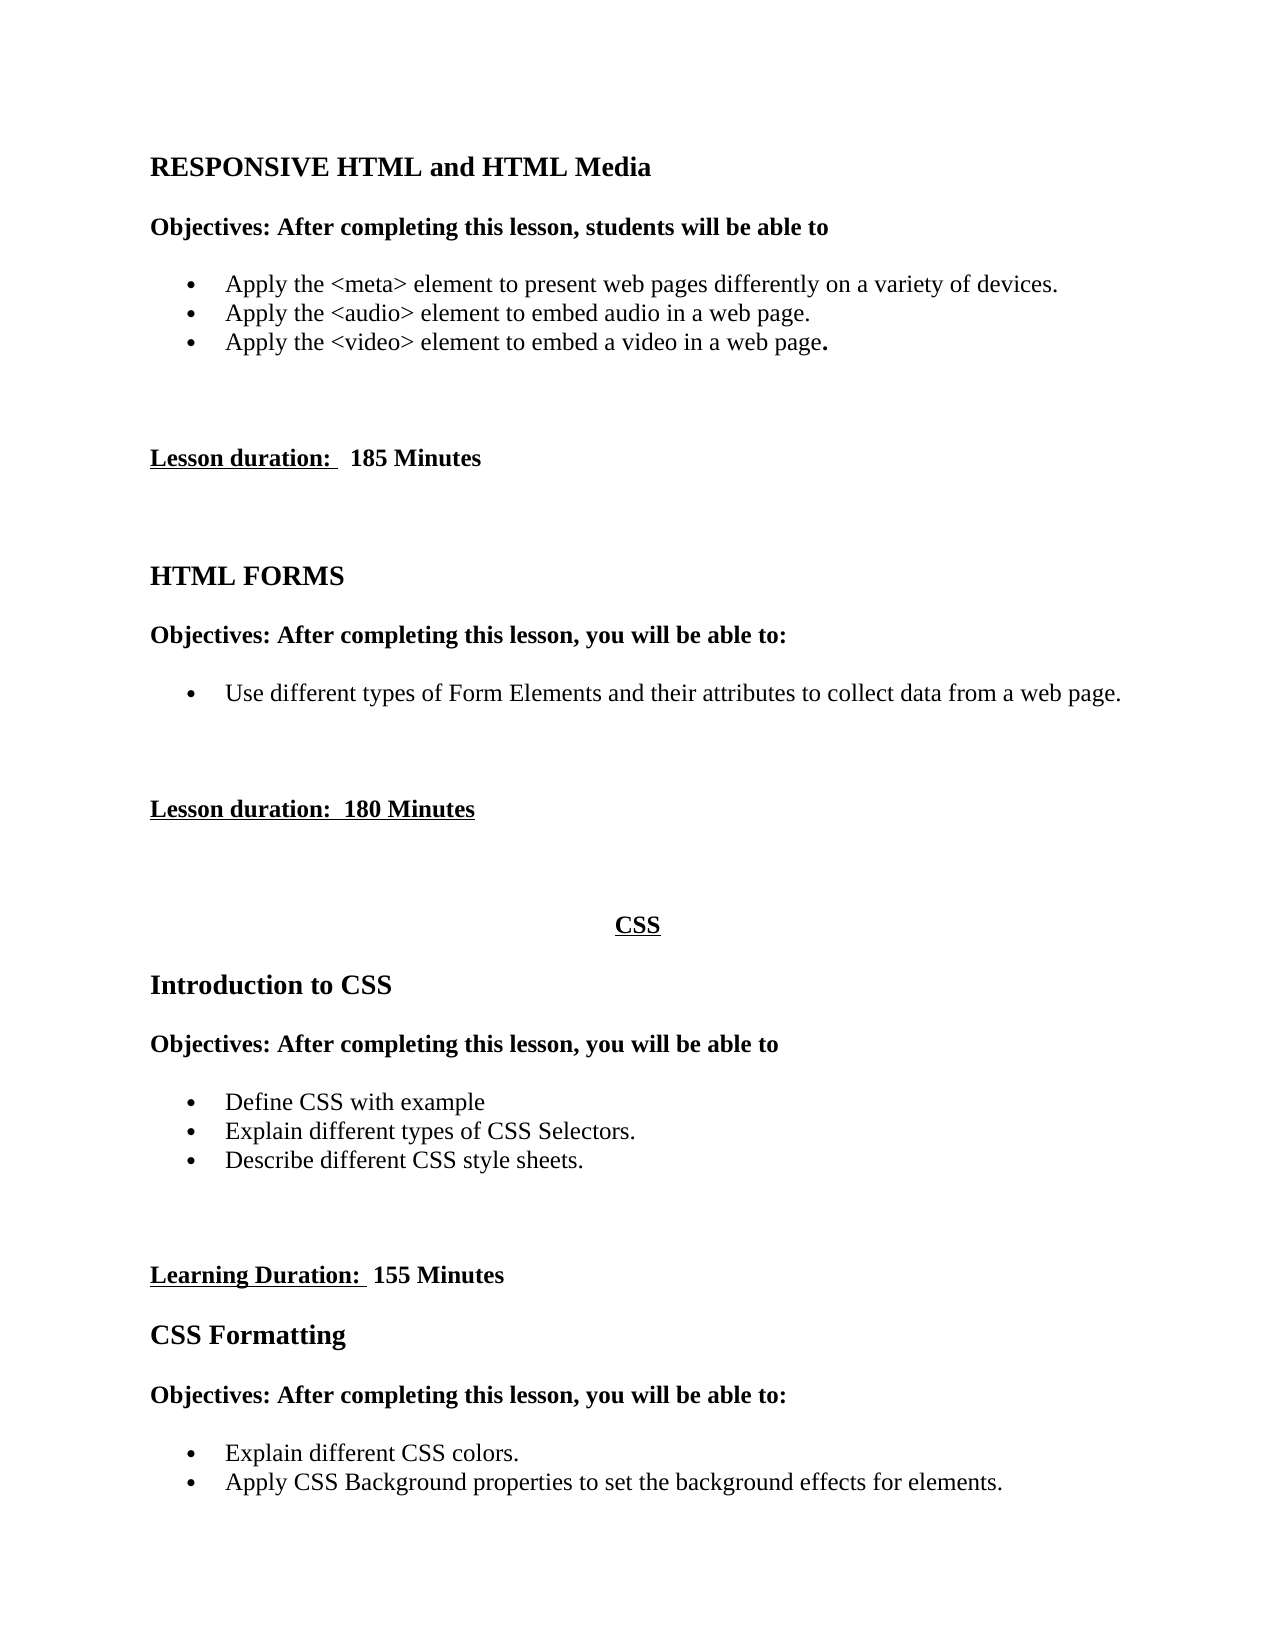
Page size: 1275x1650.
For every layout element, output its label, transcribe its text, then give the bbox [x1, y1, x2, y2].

text Learning Duration: 155 Minutes [150, 1261, 1125, 1289]
list Apply the <meta> element to present web pages differently on a variety of devices. [187, 269, 1125, 298]
text Lesson duration: 185 Minutes [150, 443, 1125, 472]
text Objectives: After completing this lesson, you will be able to: [150, 620, 1125, 649]
list Use different types of Form Elements and their attributes to collect data from a web page. [187, 678, 1125, 707]
list Apply the <audio> element to embed audio in a web page. [187, 298, 1125, 327]
text Lesson duration: 180 Minutes [150, 794, 1125, 823]
text Objectives: After completing this lesson, you will be able to [150, 1029, 1125, 1058]
text Objectives: After completing this lesson, you will be able to: [150, 1380, 1125, 1409]
text HTML FORMS [150, 559, 1125, 591]
text Objectives: After completing this lesson, students will be able to [150, 212, 1125, 240]
text Introduction to CSS [150, 968, 1125, 1000]
list Explain different types of CSS Selectors. [187, 1116, 1125, 1145]
list Describe different CSS style sheets. [187, 1145, 1125, 1173]
list Explain different CSS colors. [187, 1438, 1125, 1467]
text CSS [150, 910, 1125, 938]
list Apply the <video> element to embed a video in a web page. [187, 327, 1125, 356]
list Define CSS with example [187, 1087, 1125, 1116]
text CSS Formatting [150, 1318, 1125, 1351]
list Apply CSS Background properties to set the background effects for elements. [187, 1467, 1125, 1495]
text RESPONSIVE HTML and HTML Media [150, 150, 1125, 182]
